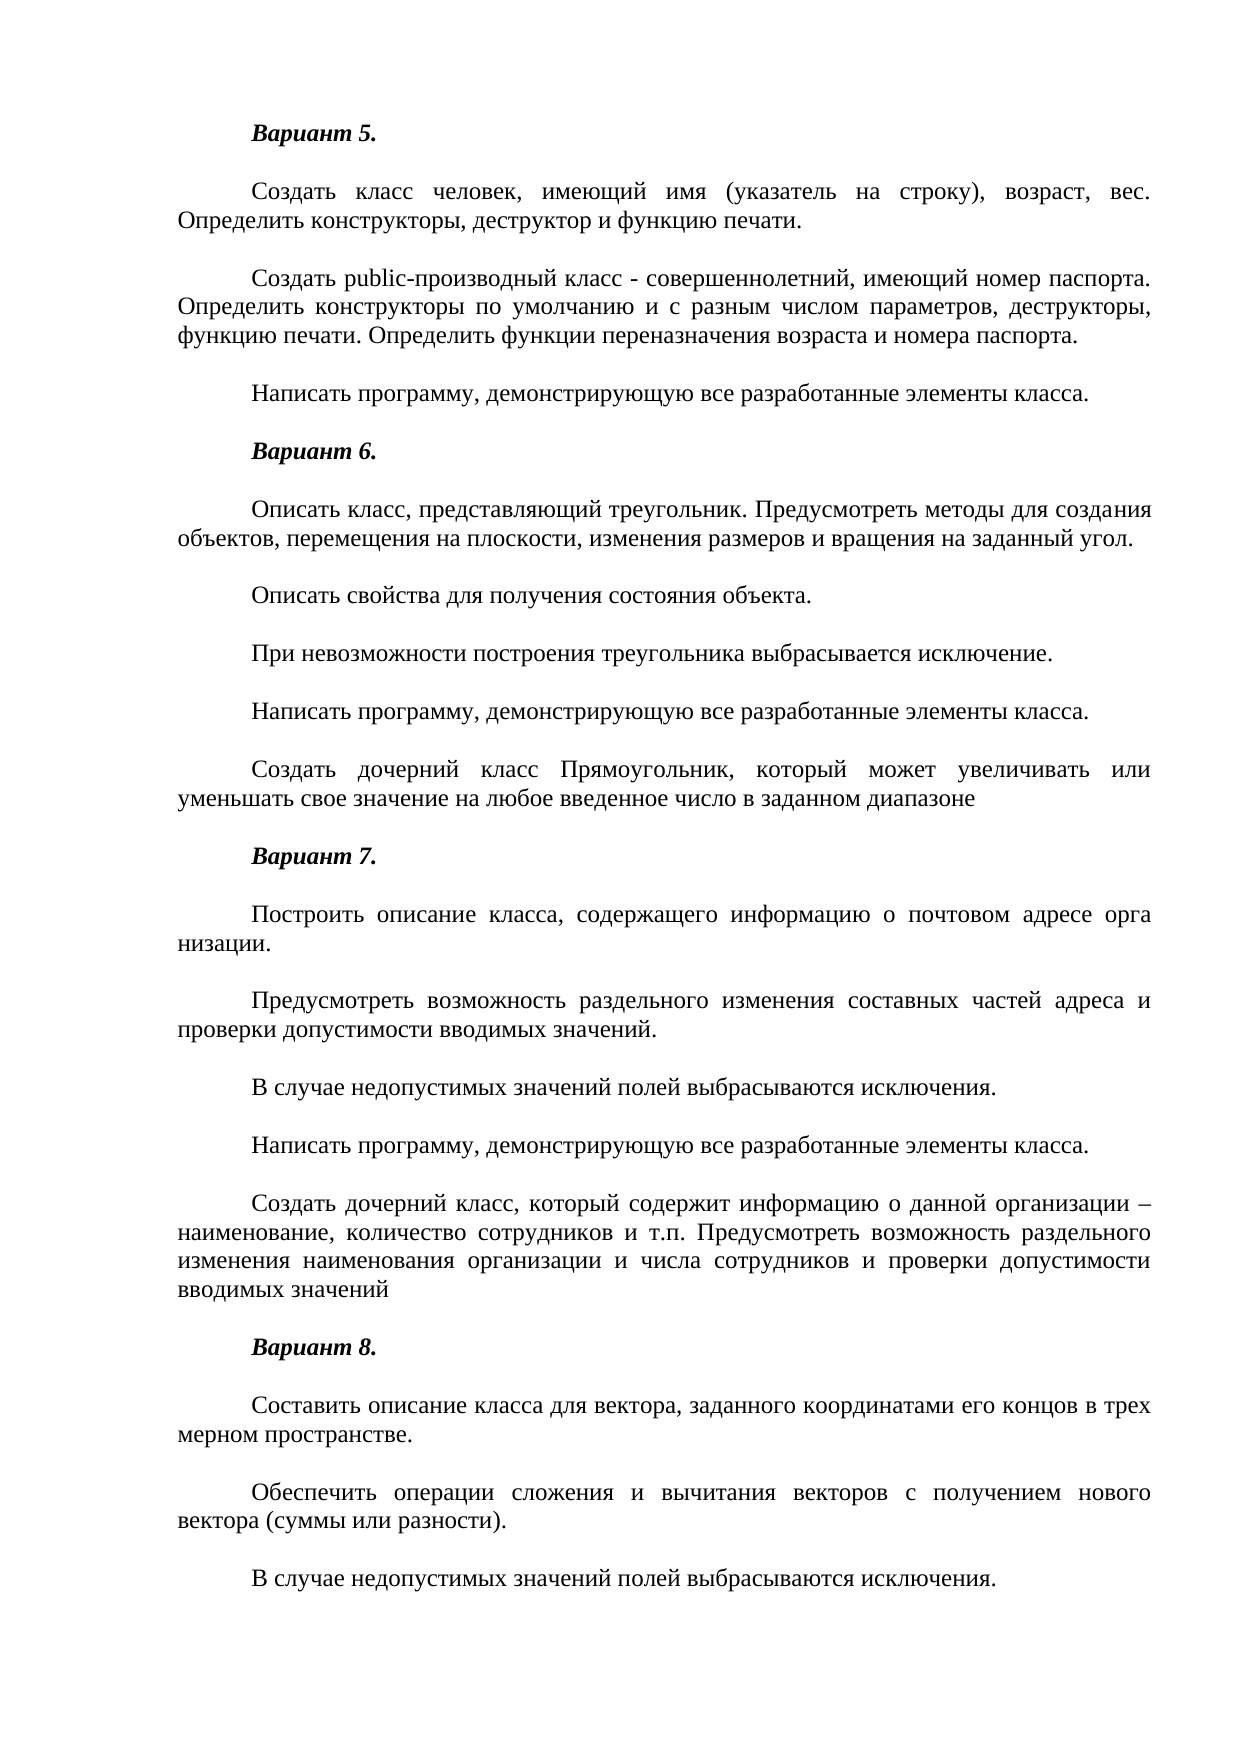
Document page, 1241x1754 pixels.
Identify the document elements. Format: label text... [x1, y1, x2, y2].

text Написать программу, демонстрирующую все разработанные элементы класса. [177, 696, 1152, 725]
text Описать свойства для получения состояния объекта. [177, 581, 1152, 609]
text В случае недопустимых значений полей выбрасываются исключения. [177, 1563, 1152, 1592]
text Вариант 5. [177, 118, 1152, 147]
text Описать класс, представляющий треугольник. Предусмотреть методы для созда​ния объектов, перемещения на плоскости, изменения размеров и вращения на заданный угол. [177, 494, 1152, 551]
text Создать дочерний класс, который содержит информацию о данной организации – наименование, количество сотрудников и т.п. Предусмотреть возможность раздельного изменения наименования организации и числа сотрудников и проверки допустимости вводимых значений [177, 1188, 1152, 1303]
text Написать программу, демонстрирующую все разработанные элементы класса. [177, 378, 1152, 407]
text Создать дочерний класс Прямоугольник, который может увеличивать или уменьшать свое значение на любое введенное число в заданном диапазоне [177, 754, 1152, 812]
text Вариант 8. [177, 1332, 1152, 1361]
text Создать класс человек, имеющий имя (указатель на строку), возраст, вес. Определить конструкторы, деструктор и функцию печати. [177, 176, 1152, 233]
text Создать public-производный класс - совершеннолетний, имеющий номер паспорта. Определить конструкторы по умолчанию и с разным числом параметров, деструкторы, функцию печати. Определить функции переназначения возраста и номера паспорта. [177, 263, 1152, 349]
text Предусмотреть возможность раздельного изменения составных частей адреса и проверки допустимости вводимых значений. [177, 986, 1152, 1043]
text Написать программу, демонстрирующую все разработанные элементы класса. [177, 1130, 1152, 1159]
text Вариант 7. [177, 841, 1152, 870]
text При невоз​можности построения треугольника выбрасывается исключение. [177, 638, 1152, 667]
text Построить описание класса, содержащего информацию о почтовом адресе орга​низации. [177, 899, 1152, 956]
text В случае недопустимых значений полей выбрасываются исключения. [177, 1072, 1152, 1101]
text Обеспечить операции сложения и вычитания векторов с получением нового вектора (суммы или разности). [177, 1477, 1152, 1534]
text Составить описание класса для вектора, заданного координатами его концов в трех​мерном пространстве. [177, 1390, 1152, 1448]
text Вариант 6. [177, 436, 1152, 465]
